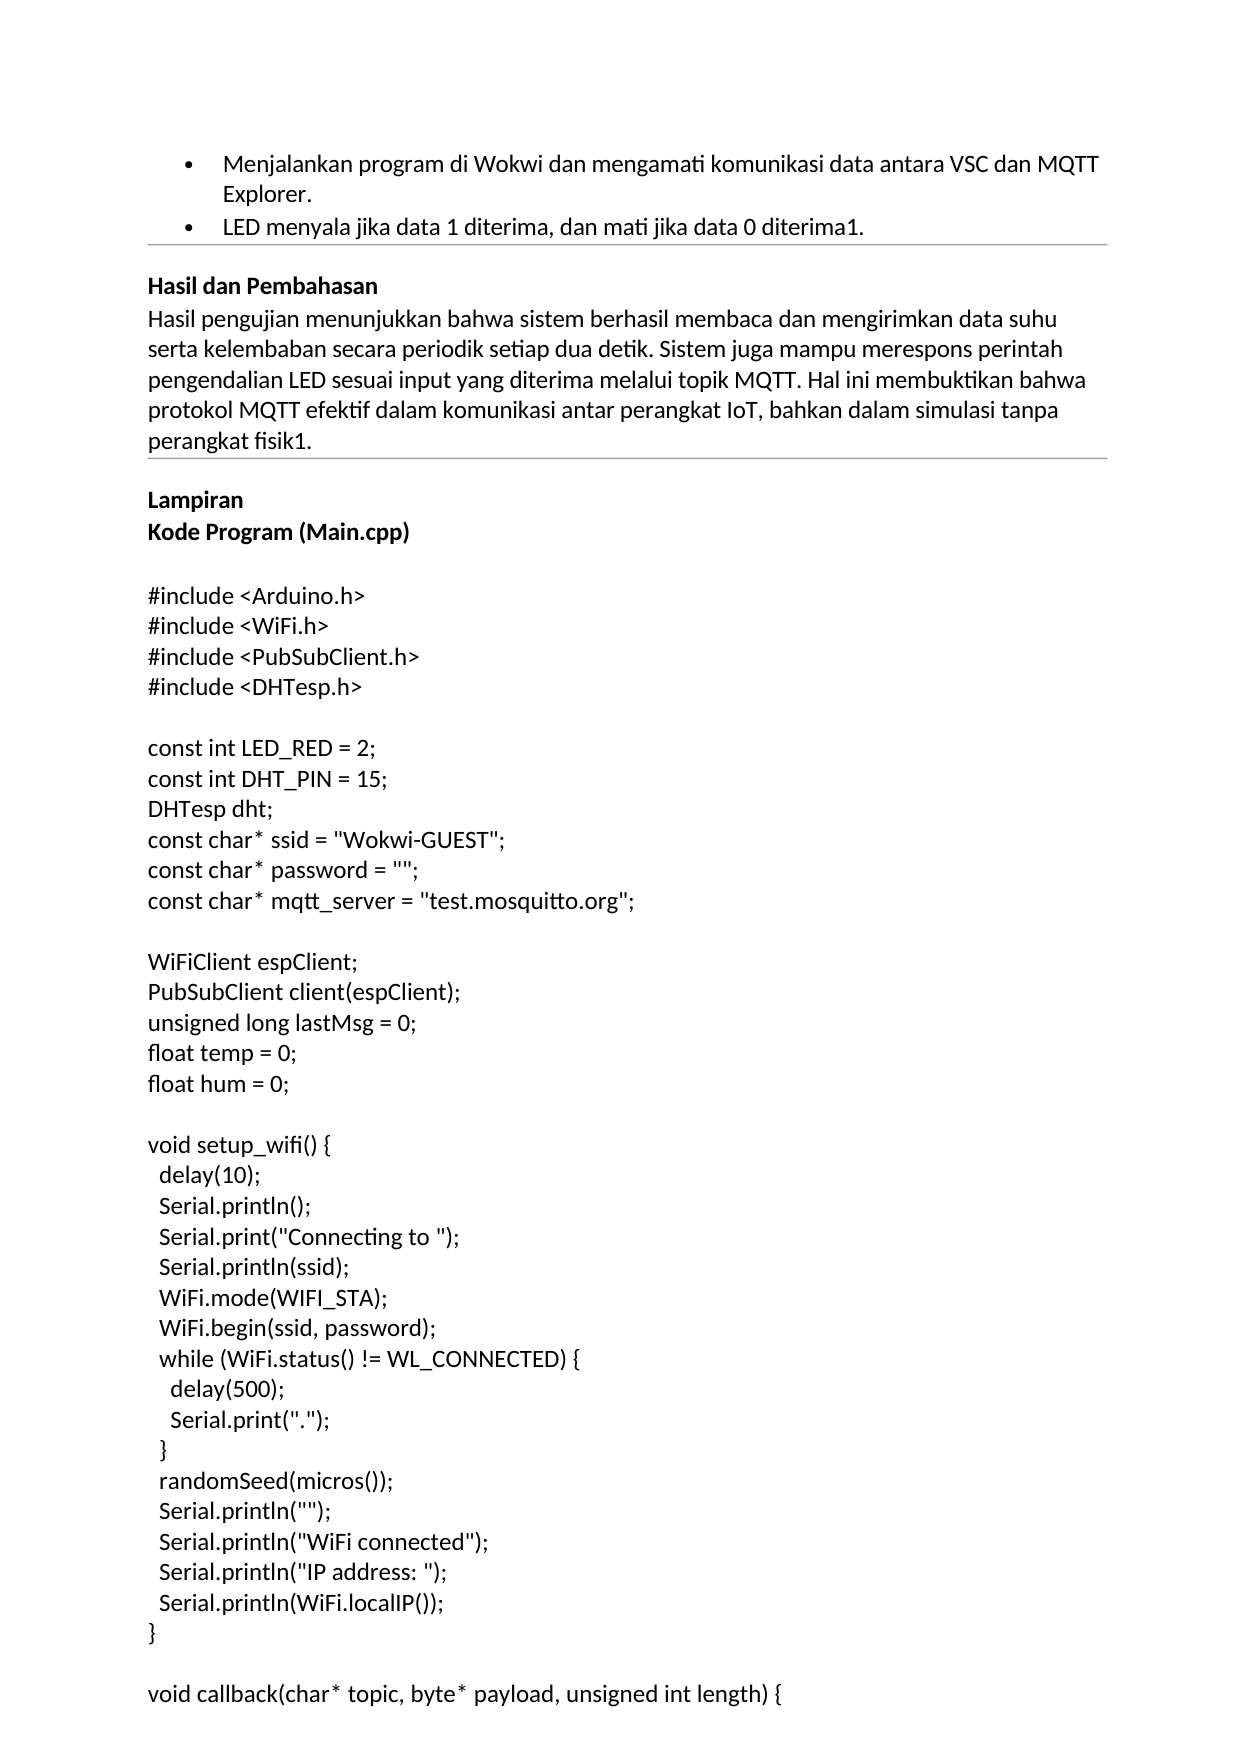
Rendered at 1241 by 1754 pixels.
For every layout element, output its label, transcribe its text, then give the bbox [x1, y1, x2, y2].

text const char* ssid = "Wokwi-GUEST"; [148, 824, 1107, 854]
text WiFi.begin(ssid, password); [148, 1312, 1107, 1343]
list Menjalankan program di Wokwi dan mengamati komunikasi data antara VSC dan MQTT Explorer. [185, 148, 1107, 209]
text Serial.print("Connecting to "); [148, 1221, 1107, 1251]
text const int DHT_PIN = 15; [148, 763, 1107, 793]
text float temp = 0; [148, 1038, 1107, 1068]
text randomSeed(micros()); [148, 1465, 1107, 1495]
text DHTesp dht; [148, 793, 1107, 824]
text #include <Arduino.h> [148, 580, 1107, 610]
text const char* password = ""; [148, 854, 1107, 885]
text Serial.println(ssid); [148, 1251, 1107, 1282]
text Kode Program (Main.cpp) [148, 517, 1107, 547]
list LED menyala jika data 1 diterima, dan mati jika data 0 diterima1. [185, 211, 1107, 242]
text #include <PubSubClient.h> [148, 641, 1107, 671]
text const int LED_RED = 2; [148, 732, 1107, 763]
text } [148, 1617, 1107, 1648]
text Serial.println(""); [148, 1495, 1107, 1526]
text delay(10); [148, 1160, 1107, 1190]
text unsigned long lastMsg = 0; [148, 1007, 1107, 1038]
text #include <DHTesp.h> [148, 671, 1107, 702]
text delay(500); [148, 1373, 1107, 1404]
text Lampiran [148, 484, 1107, 514]
text Serial.println(WiFi.localIP()); [148, 1587, 1107, 1617]
text Serial.print("."); [148, 1404, 1107, 1434]
text } [148, 1434, 1107, 1465]
text const char* mqtt_server = "test.mosquitto.org"; [148, 885, 1107, 916]
text void callback(char* topic, byte* payload, unsigned int length) { [148, 1678, 1107, 1709]
text void setup_wifi() { [148, 1129, 1107, 1160]
text Serial.println(); [148, 1190, 1107, 1221]
text WiFi.mode(WIFI_STA); [148, 1282, 1107, 1312]
text Hasil dan Pembahasan [148, 270, 1107, 301]
text while (WiFi.status() != WL_CONNECTED) { [148, 1343, 1107, 1373]
text Serial.println("IP address: "); [148, 1556, 1107, 1587]
text Hasil pengujian menunjukkan bahwa sistem berhasil membaca dan mengirimkan data suhu serta kelembaban secara periodik setiap dua detik. Sistem juga mampu merespons perintah pengendalian LED sesuai input yang diterima melalui topik MQTT. Hal ini membuktikan bahwa protokol MQTT efektif dalam komunikasi antar perangkat IoT, bahkan dalam simulasi tanpa perangkat fisik1. [148, 303, 1107, 455]
text WiFiClient espClient; [148, 946, 1107, 977]
text float hum = 0; [148, 1068, 1107, 1099]
text #include <WiFi.h> [148, 610, 1107, 641]
text PubSubClient client(espClient); [148, 977, 1107, 1007]
text Serial.println("WiFi connected"); [148, 1526, 1107, 1556]
